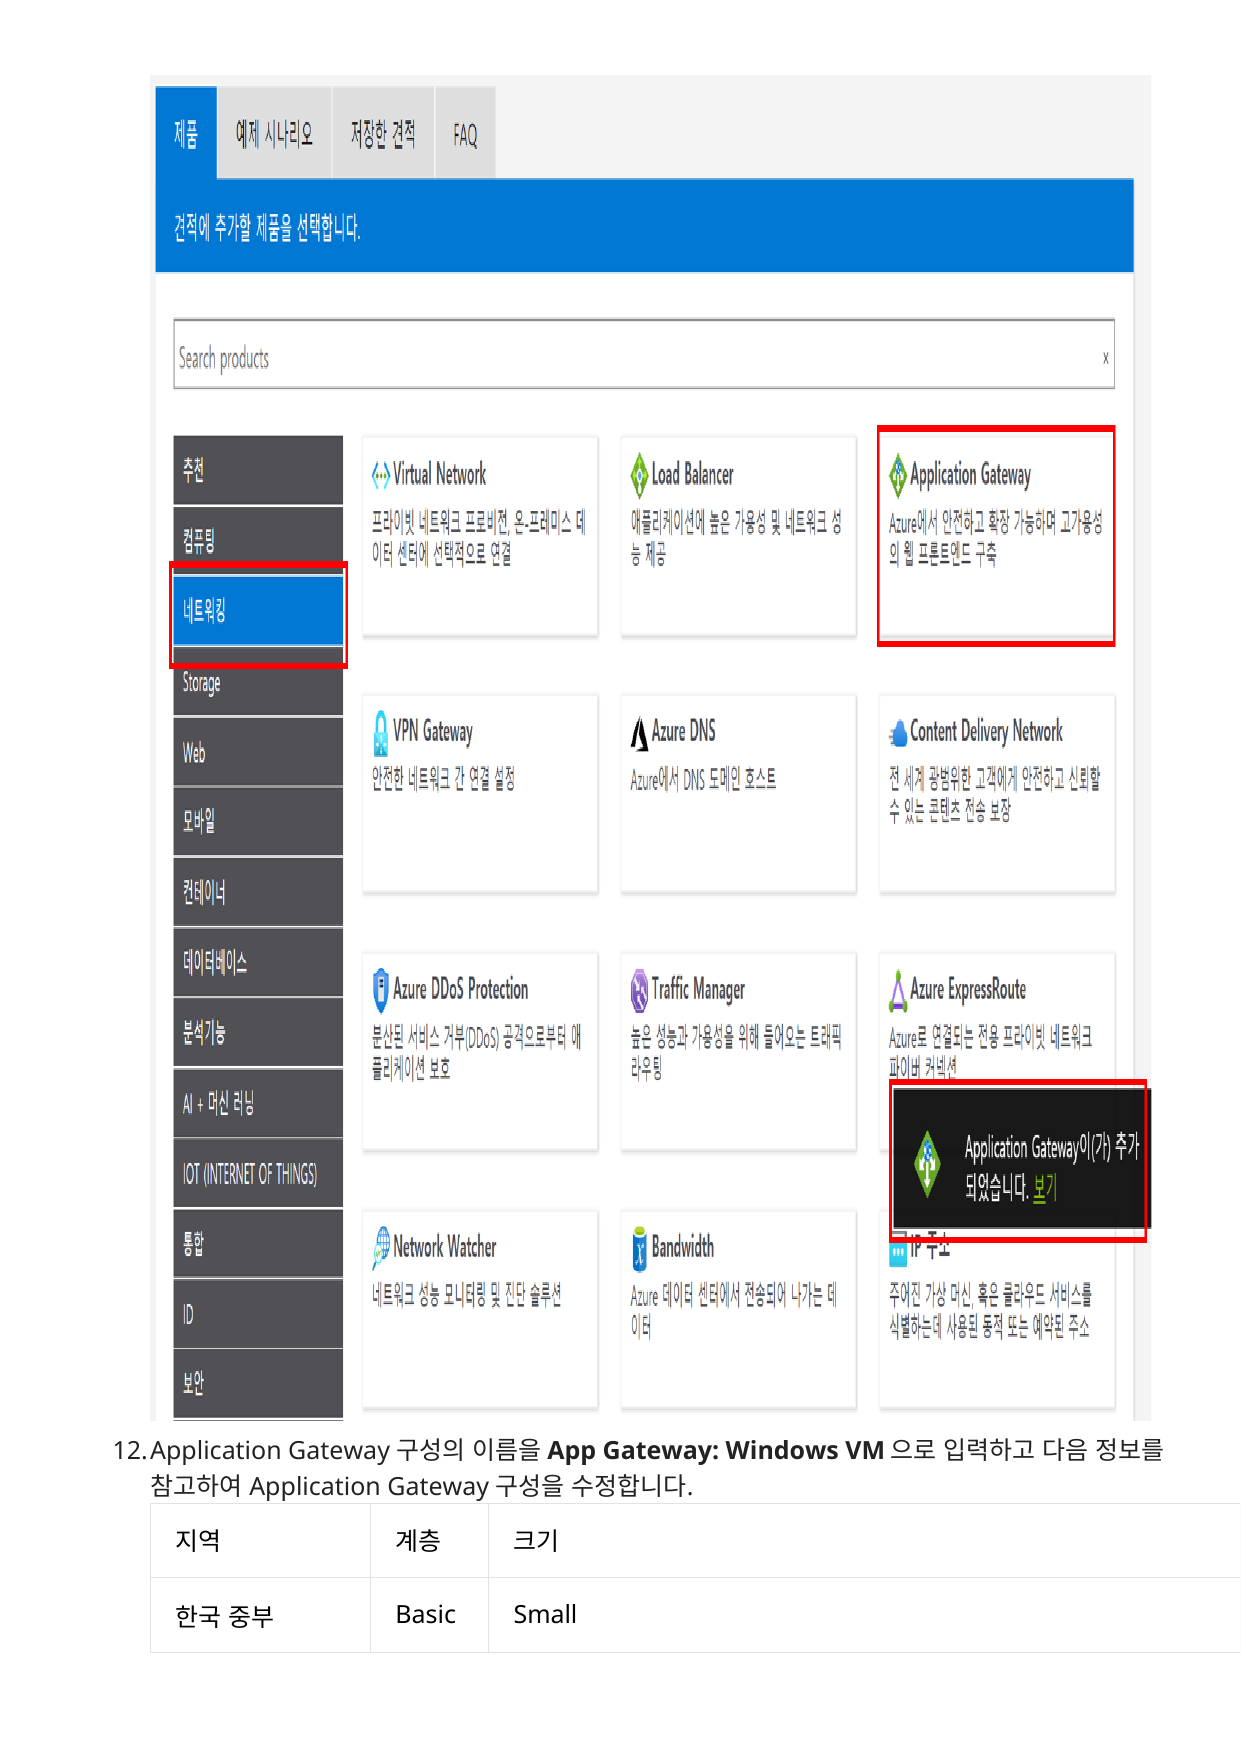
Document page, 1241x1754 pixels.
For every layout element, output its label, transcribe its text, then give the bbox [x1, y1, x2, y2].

table_header 크기 [489, 1504, 1240, 1577]
table_cell 한국 중부 [151, 1578, 370, 1652]
table_cell Basic [371, 1578, 488, 1652]
picture [150, 75, 1152, 1425]
table_header 지역 [151, 1504, 370, 1577]
table_header 계층 [371, 1504, 488, 1577]
table_cell Small [489, 1578, 1240, 1652]
list Application Gateway 구성의 이름을 App Gateway: Windows VM으로 입력하고 다음 정보를 참고하여 Application Gateway 구성을 수정합니다. [112, 1430, 1165, 1503]
